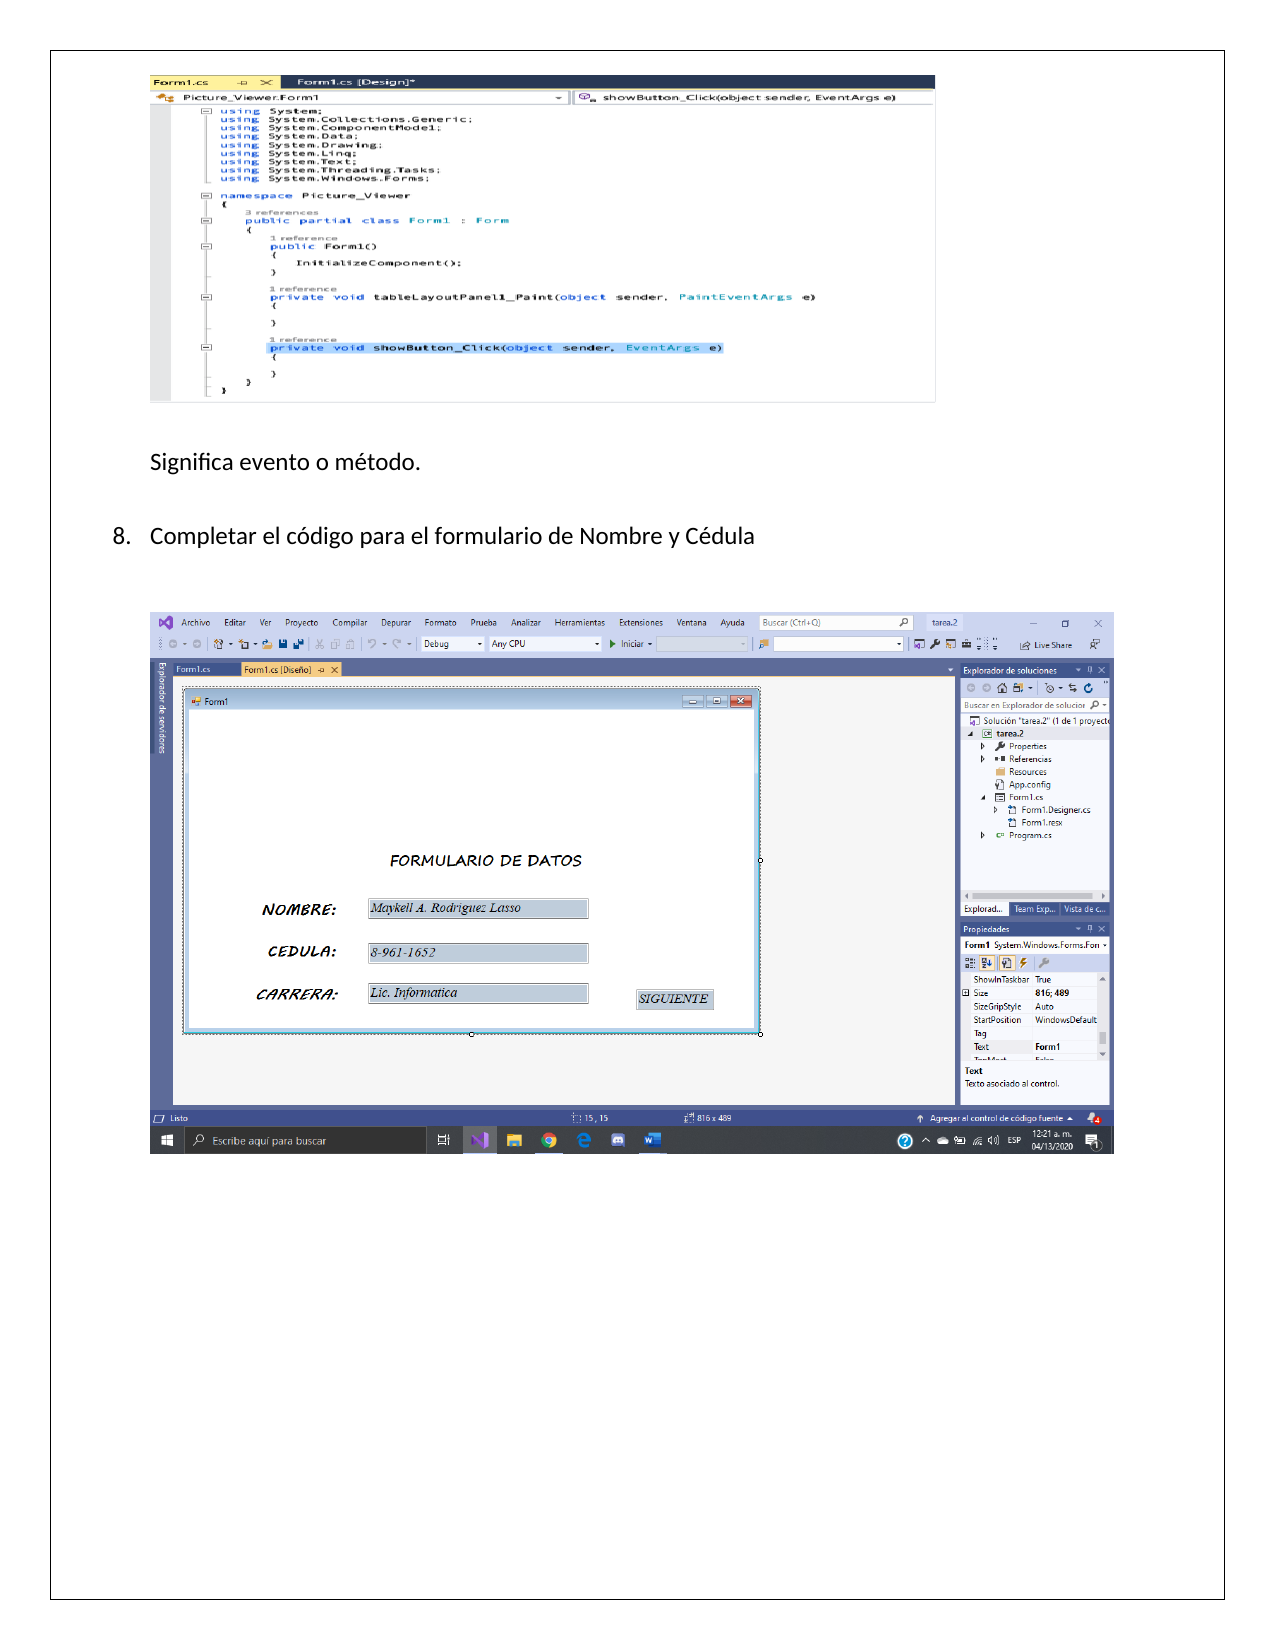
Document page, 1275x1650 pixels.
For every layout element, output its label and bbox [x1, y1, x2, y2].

picture [150, 75, 936, 403]
picture [150, 612, 1114, 1154]
